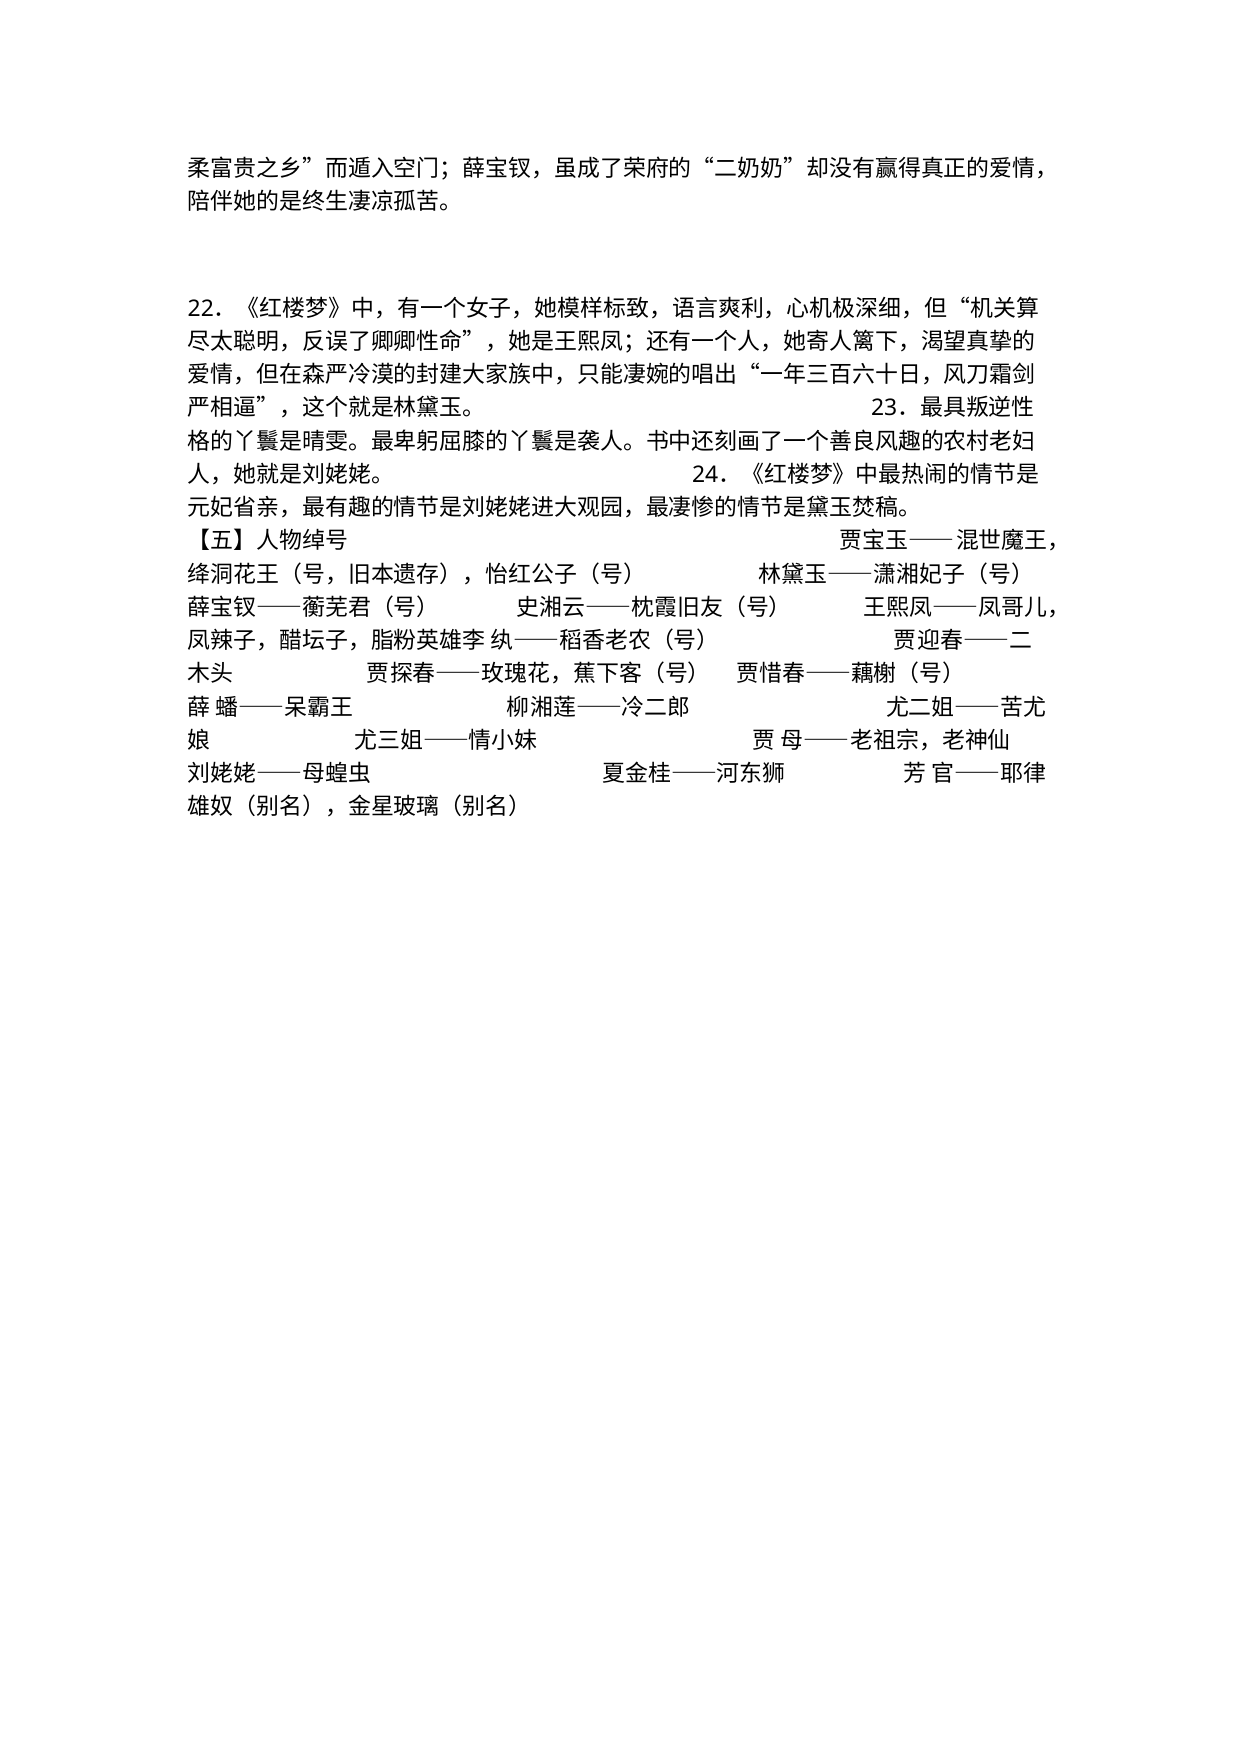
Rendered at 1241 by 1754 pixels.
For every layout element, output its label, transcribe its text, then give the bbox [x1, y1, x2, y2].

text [187, 150, 1053, 216]
text 22．《红楼梦》中，有一个女子，她模样标致，语言爽利，心机极深细，但“机关算尽太聪明，反误了卿卿性命”，她是王熙凤；还有一个人，她寄人篱下，渴望真挚的爱情，但在森严冷漠的封建大家族中，只能凄婉的唱出“一年三百六十日，风刀霜剑严相逼”，这个就是林黛玉。 23．最具叛逆性格的丫鬟是晴雯。最卑躬屈膝的丫鬟是袭人。书中还刻画了一个善良风趣的农村老妇人，她就是刘姥姥。 24．《红楼梦》中最热闹的情节是元妃省亲，最有趣的情节是刘姥姥进大观园，最凄惨的情节是黛玉焚稿。 【五】人物绰号 贾宝玉——混世魔王，绛洞花王（号，旧本遗存），怡红公子（号） 林黛玉——潇湘妃子（号） 薛宝钗——蘅芜君（号） 史湘云——枕霞旧友（号） 王熙凤——凤哥儿，凤辣子，醋坛子，脂粉英雄李 纨——稻香老农（号） 贾迎春——二木头 贾探春——玫瑰花，蕉下客（号） 贾惜春——藕榭（号） 薛 蟠——呆霸王 柳湘莲——冷二郎 尤二姐——苦尤娘 尤三姐——情小妹 贾 母——老祖宗，老神仙 刘姥姥——母蝗虫 夏金桂——河东狮 芳 官——耶律雄奴（别名），金星玻璃（别名） [187, 289, 1053, 821]
